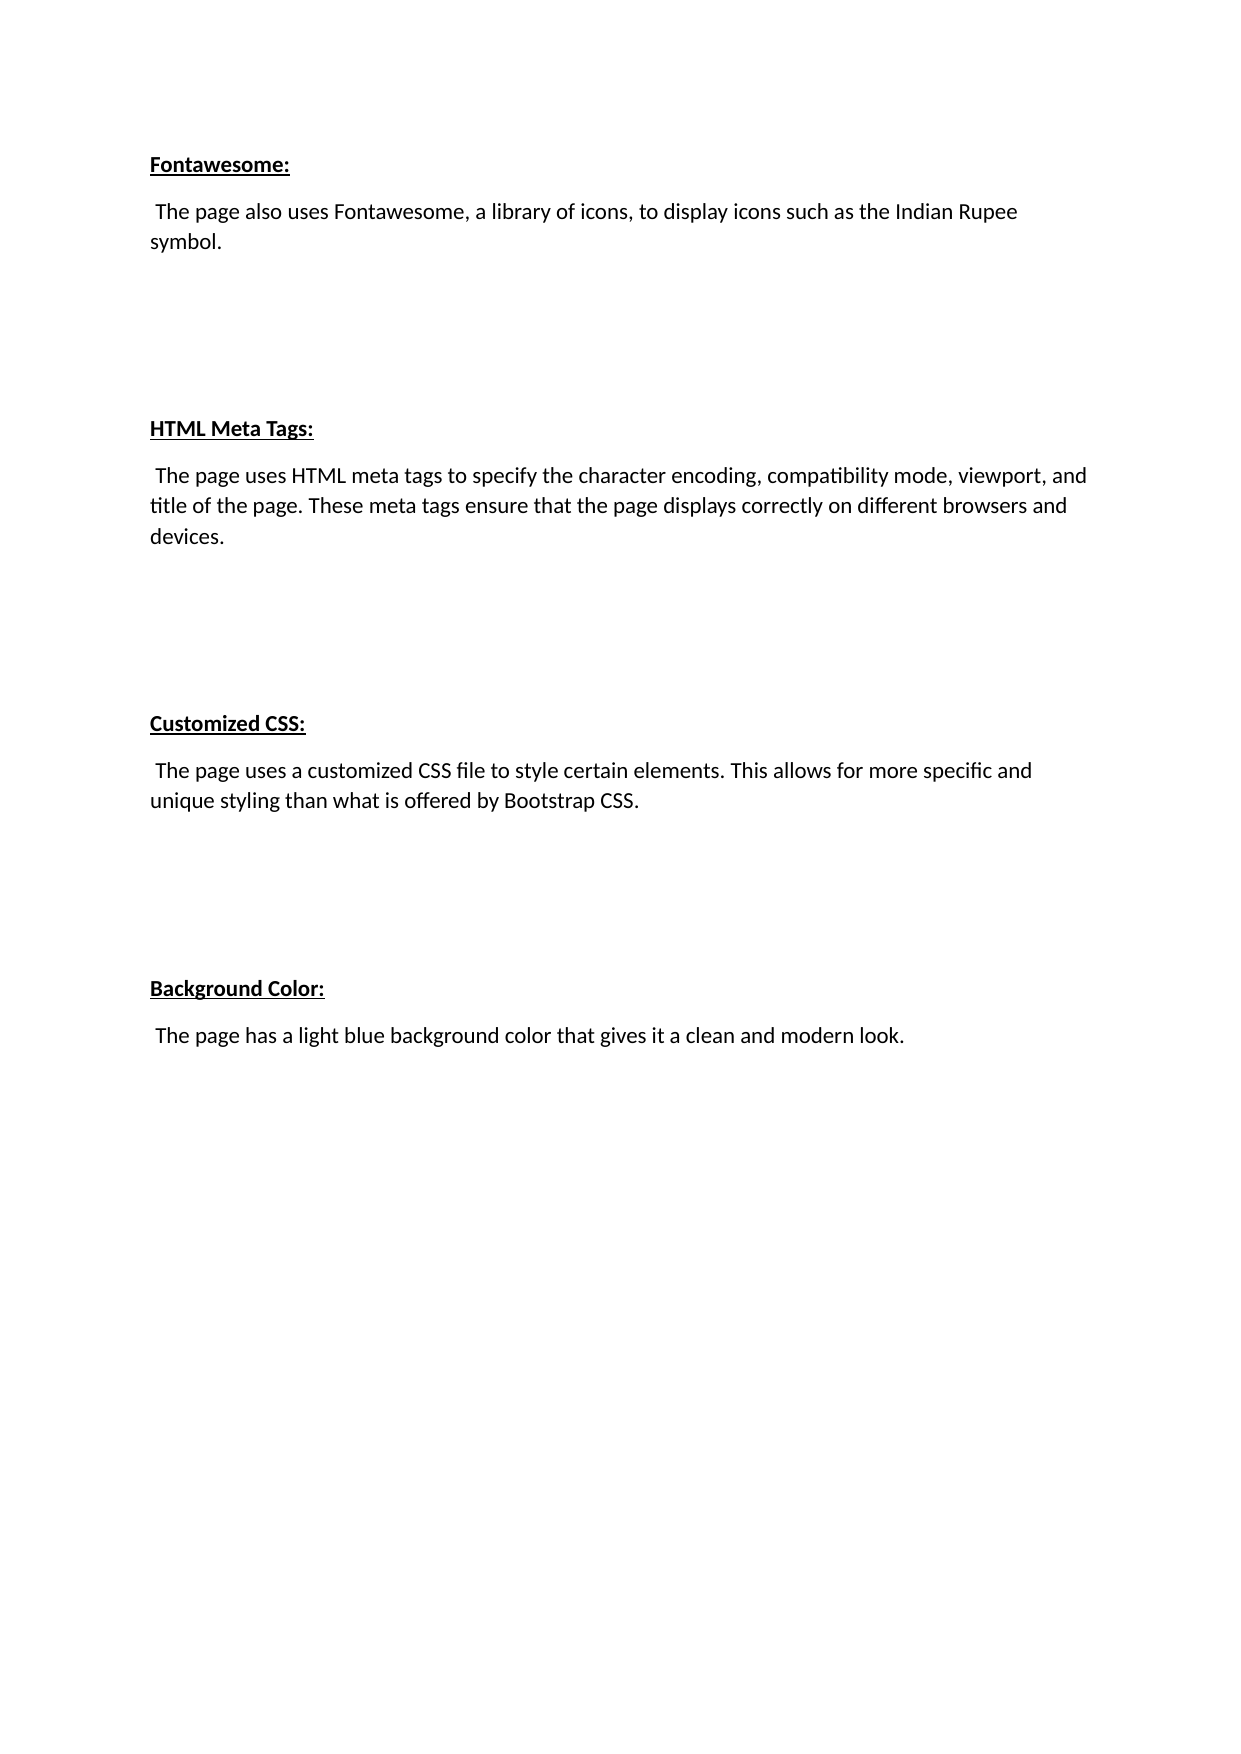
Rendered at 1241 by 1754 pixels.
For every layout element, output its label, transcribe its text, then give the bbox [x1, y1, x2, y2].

text The page has a light blue background color that gives it a clean and modern look. [150, 1021, 1090, 1049]
text Background Color: [150, 974, 1090, 1002]
text Fontawesome: [150, 150, 1090, 178]
text HTML Meta Tags: [150, 414, 1090, 443]
text The page uses HTML meta tags to specify the character encoding, compatibility mode, viewport, and title of the page. These meta tags ensure that the page displays correctly on different browsers and devices. [150, 461, 1090, 550]
text The page uses a customized CSS file to style certain elements. This allows for more specific and unique styling than what is offered by Bootstrap CSS. [150, 756, 1090, 814]
text Customized CSS: [150, 709, 1090, 737]
text The page also uses Fontawesome, a library of icons, to display icons such as the Indian Rupee symbol. [150, 197, 1090, 255]
